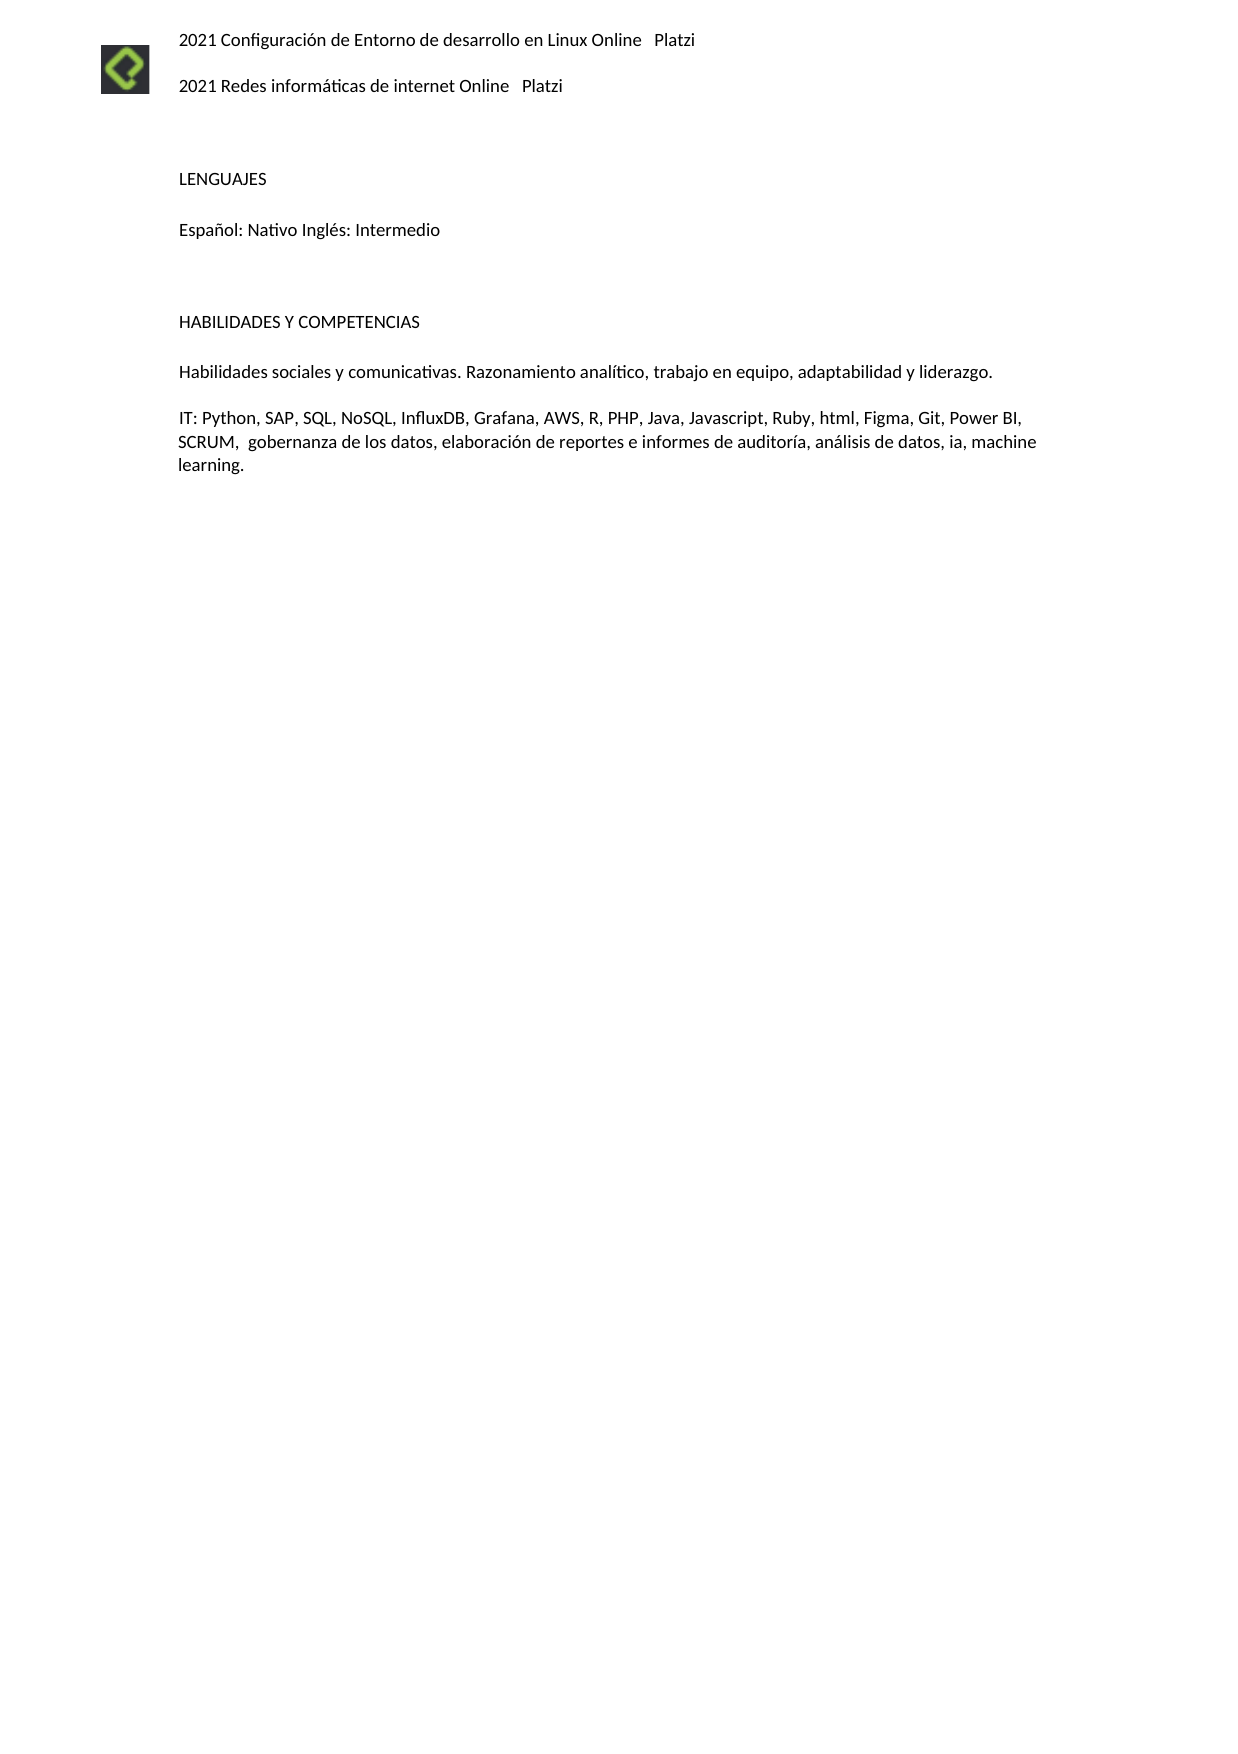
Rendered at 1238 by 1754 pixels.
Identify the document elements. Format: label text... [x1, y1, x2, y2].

text LENGUAJES [179, 167, 1095, 190]
text Habilidades sociales y comunicativas. Razonamiento analítico, trabajo en equipo, adaptabilidad y liderazgo. [179, 360, 1095, 383]
text IT: Python, SAP, SQL, NoSQL, InfluxDB, Grafana, AWS, R, PHP, Java, Javascript, Ruby, html, Figma, Git, Power BI, SCRUM, gobernanza de los datos, elaboración de reportes e informes de auditoría, análisis de datos, ia, machine learning. [178, 407, 1067, 476]
text HABILIDADES Y COMPETENCIAS [179, 311, 1095, 333]
text Español: Nativo Inglés: Intermedio [179, 218, 1095, 241]
text 2021 Redes informáticas de internet Online Platzi [177, 74, 1066, 97]
picture [101, 45, 150, 94]
text 2021 Configuración de Entorno de desarrollo en Linux Online Platzi [177, 28, 1066, 51]
